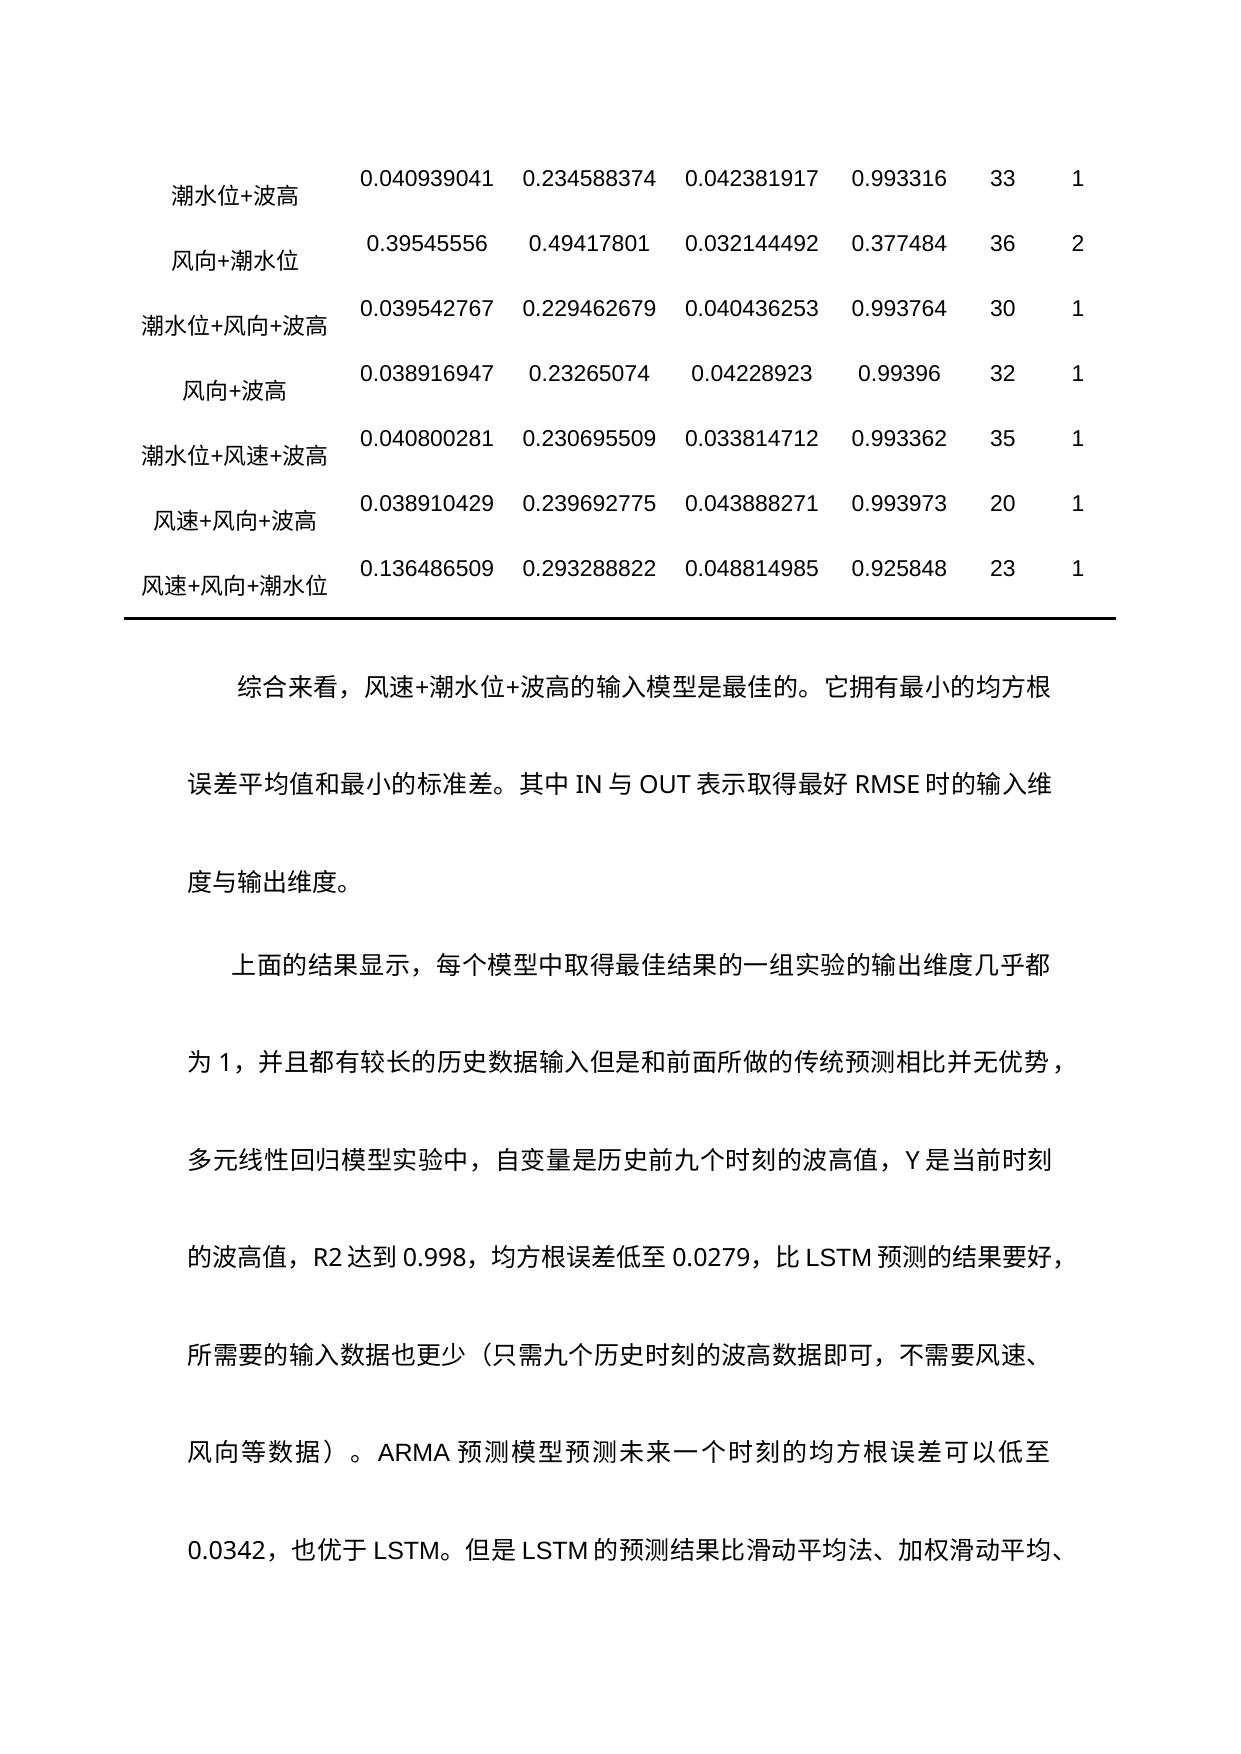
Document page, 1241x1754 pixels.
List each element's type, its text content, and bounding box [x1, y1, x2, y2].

table_cell 30 [966, 292, 1039, 357]
table_cell 风速+风向+潮水位 [124, 552, 346, 617]
table_cell 36 [966, 227, 1039, 292]
table_cell 0.033814712 [670, 422, 833, 487]
table_cell 0.04228923 [670, 357, 833, 422]
table_cell 0.032144492 [670, 227, 833, 292]
table_cell 0.993973 [833, 487, 966, 552]
table_cell 0.038910429 [346, 487, 508, 552]
table_cell 风速+风向+波高 [124, 487, 346, 552]
table_cell 23 [966, 552, 1039, 617]
table_cell 0.040800281 [346, 422, 508, 487]
table_cell 33 [966, 162, 1039, 227]
table_cell 潮水位+风速+波高 [124, 422, 346, 487]
table_cell 1 [1040, 162, 1116, 227]
table_cell 0.048814985 [670, 552, 833, 617]
table_cell 0.99396 [833, 357, 966, 422]
table_cell 0.993764 [833, 292, 966, 357]
table_cell 0.230695509 [508, 422, 670, 487]
table_cell 风向+波高 [124, 357, 346, 422]
table_cell 35 [966, 422, 1039, 487]
table_cell 0.229462679 [508, 292, 670, 357]
table_cell 潮水位+风向+波高 [124, 292, 346, 357]
table_cell 0.993316 [833, 162, 966, 227]
table_cell 0.038916947 [346, 357, 508, 422]
table_cell 0.043888271 [670, 487, 833, 552]
table_cell 0.49417801 [508, 227, 670, 292]
table_cell 0.993362 [833, 422, 966, 487]
table_cell 1 [1040, 487, 1116, 552]
table_cell 20 [966, 487, 1039, 552]
table_cell 0.234588374 [508, 162, 670, 227]
table_cell 2 [1040, 227, 1116, 292]
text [187, 931, 1053, 1581]
table_cell 0.925848 [833, 552, 966, 617]
table_cell 0.39545556 [346, 227, 508, 292]
table_cell 32 [966, 357, 1039, 422]
table_cell 1 [1040, 552, 1116, 617]
table_cell 1 [1040, 357, 1116, 422]
table_cell 0.377484 [833, 227, 966, 292]
table_cell 0.040436253 [670, 292, 833, 357]
table_cell 0.136486509 [346, 552, 508, 617]
table_cell 0.293288822 [508, 552, 670, 617]
text 综合来看，风速+潮水位+波高的输入模型是最佳的。它拥有最小的均方根误差平均值和最小的标准差。其中IN与OUT表示取得最好RMSE时的输入维度与输出维度。 [187, 653, 1053, 913]
table_cell 0.040939041 [346, 162, 508, 227]
table_cell 0.23265074 [508, 357, 670, 422]
table_cell 潮水位+波高 [124, 162, 346, 227]
table_cell 1 [1040, 422, 1116, 487]
table_cell 0.039542767 [346, 292, 508, 357]
table_cell 0.042381917 [670, 162, 833, 227]
table_cell 风向+潮水位 [124, 227, 346, 292]
table_cell 1 [1040, 292, 1116, 357]
table_cell 0.239692775 [508, 487, 670, 552]
